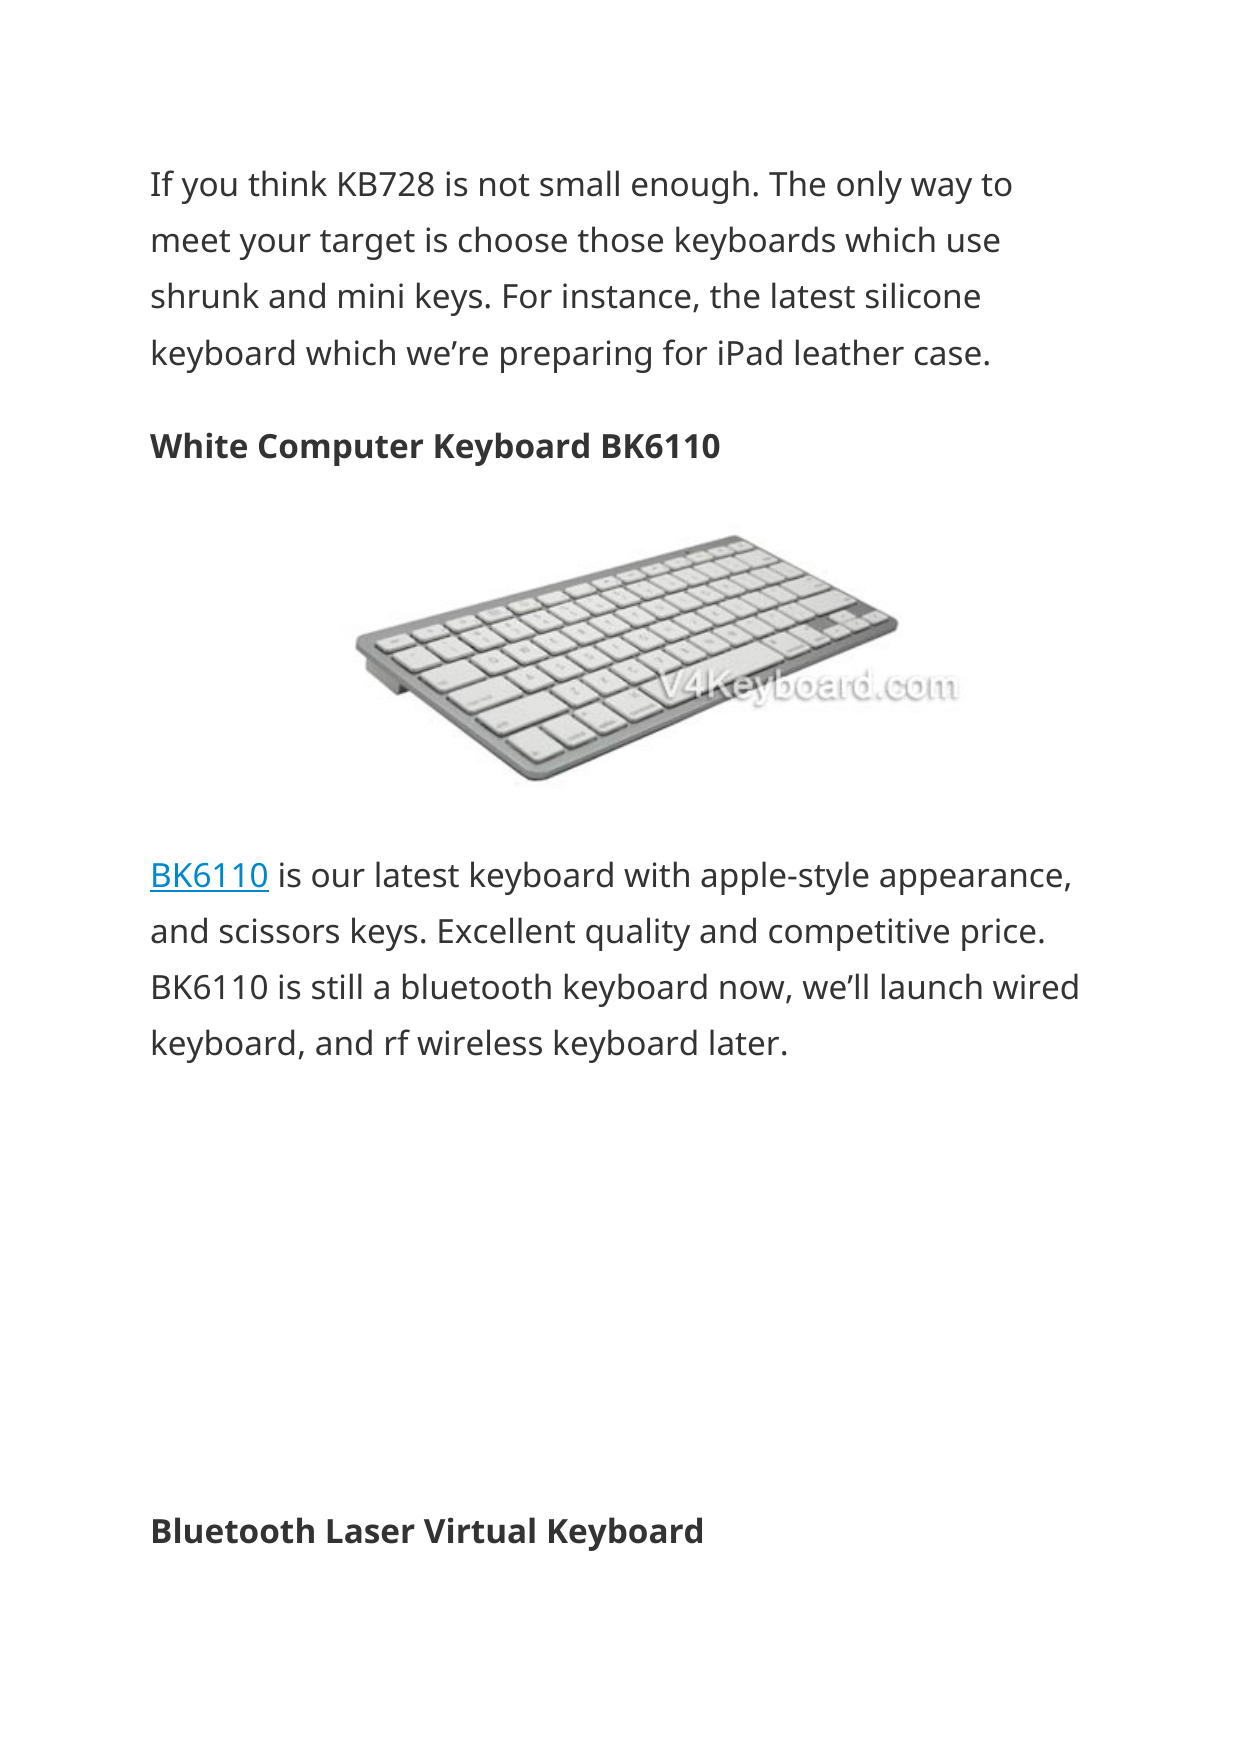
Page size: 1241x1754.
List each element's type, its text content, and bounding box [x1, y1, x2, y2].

text If you think KB728 is not small enough. The only way to meet your target is choose those keyboards which use shrunk and mini keys. For instance, the latest silicone keyboard which we’re preparing for iPad leather case. [150, 150, 1090, 375]
picture [190, 512, 1050, 804]
text BK6110 is our latest keyboard with apple-style appearance, and scissors keys. Excellent quality and competitive price. BK6110 is still a bluetooth keyboard now, we’ll launch wired keyboard, and rf wireless keyboard later. [150, 841, 1090, 1066]
subtitle White Computer Keyboard BK6110 [150, 412, 1090, 469]
subtitle Bluetooth Laser Virtual Keyboard [150, 1497, 1090, 1553]
